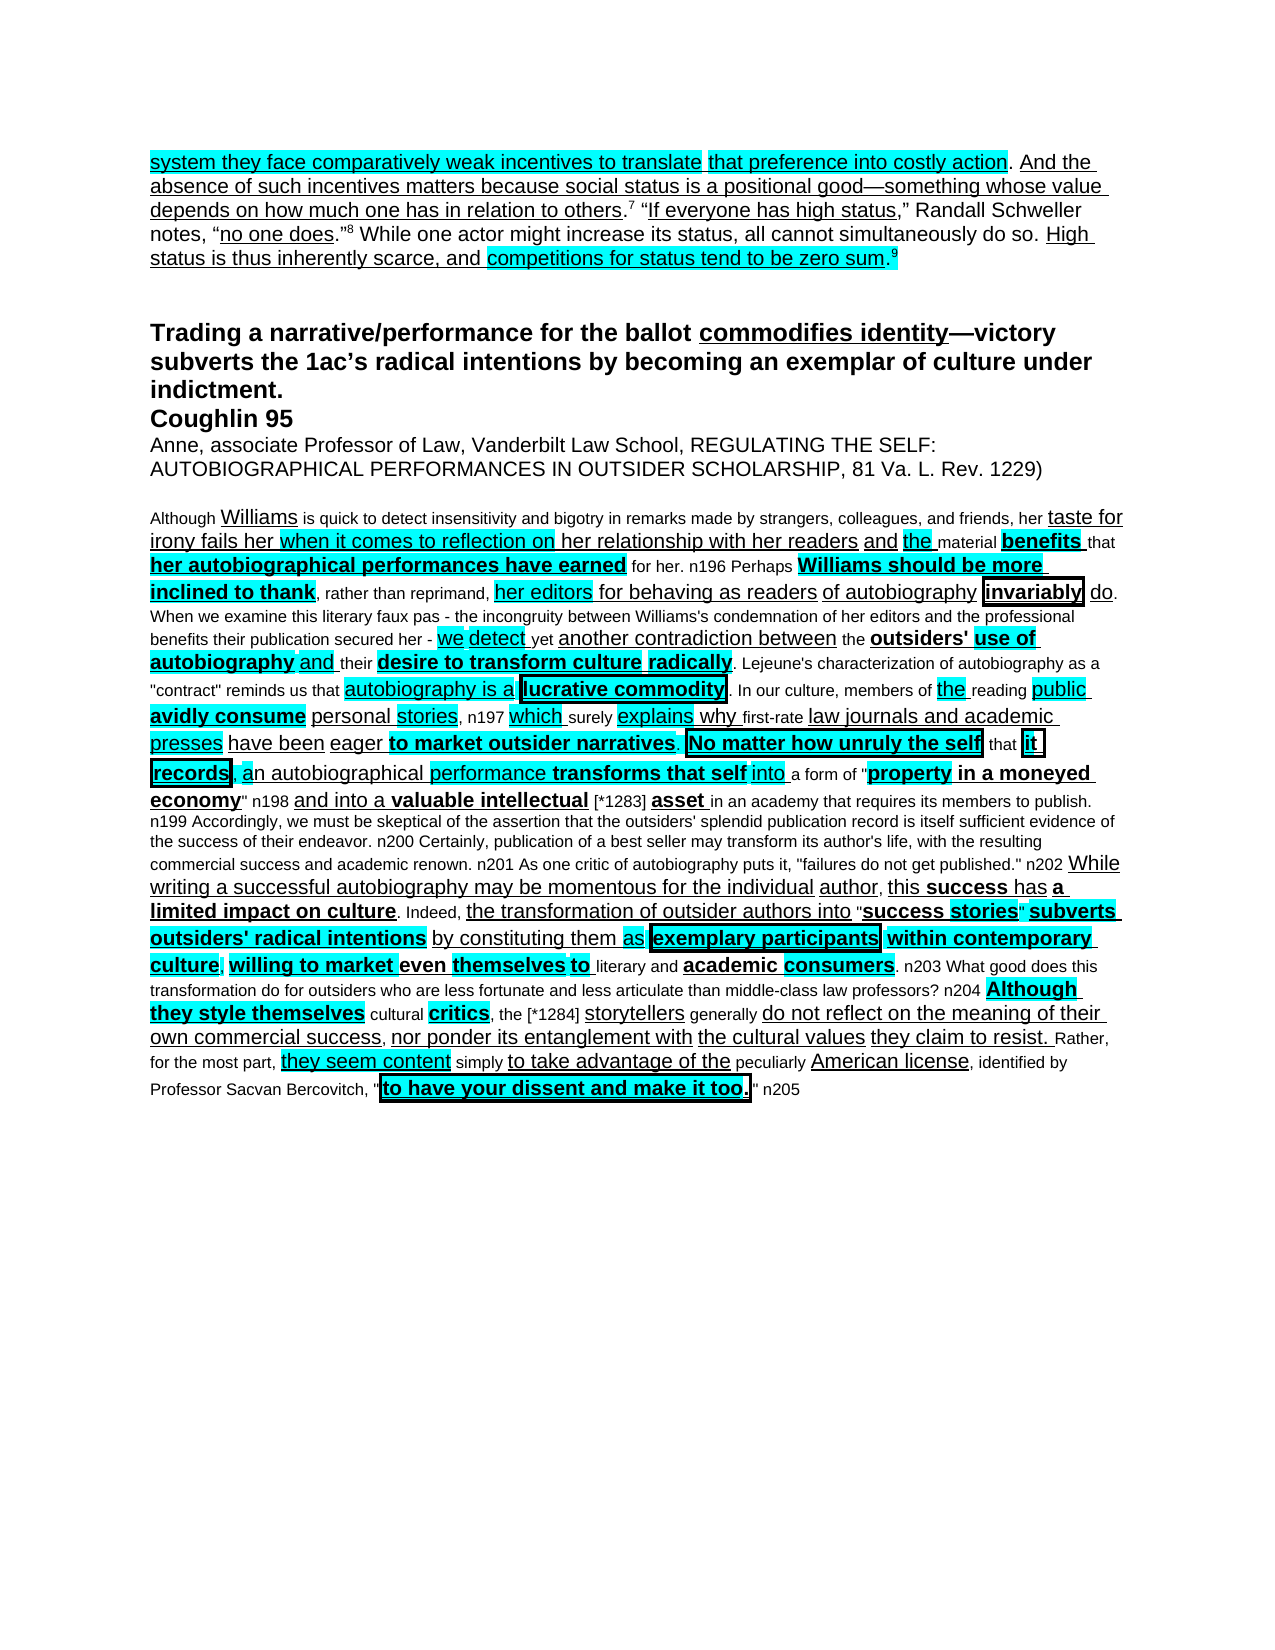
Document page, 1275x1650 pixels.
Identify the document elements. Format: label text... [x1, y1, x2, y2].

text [150, 150, 1125, 270]
text Although Williams is quick to detect insensitivity and bigotry in remarks made by strangers, colleagues, and friends, her taste for irony fails her when it comes to reflection on her relationship with her readers and the material benefits that her autobiographical performances have earned for her. n196 Perhaps Williams should be more inclined to thank, rather than reprimand, her editors for behaving as readers of autobiography invariably do. When we examine this literary faux pas - the incongruity between Williams's condemnation of her editors and the professional benefits their publication secured her - we detect yet another contradiction between the outsiders' use of autobiography and their desire to transform culture radically. Lejeune's characterization of autobiography as a "contract" reminds us that autobiography is a lucrative commodity. In our culture, members of the reading public avidly consume personal stories, n197 which surely explains why first-rate law journals and academic presses have been eager to market outsider narratives. No matter how unruly the self that it records, an autobiographical performance transforms that self into a form of "property in a moneyed economy" n198 and into a valuable intellectual [*1283] asset in an academy that requires its members to publish. n199 Accordingly, we must be skeptical of the assertion that the outsiders' splendid publication record is itself sufficient evidence of the success of their endeavor. n200 Certainly, publication of a best seller may transform its author's life, with the resulting commercial success and academic renown. n201 As one critic of autobiography puts it, "failures do not get published." n202 While writing a successful autobiography may be momentous for the individual author, this success has a limited impact on culture. Indeed, the transformation of outsider authors into "success stories" subverts outsiders' radical intentions by constituting them as exemplary participants within contemporary culture, willing to market even themselves to literary and academic consumers. n203 What good does this transformation do for outsiders who are less fortunate and less articulate than middle-class law professors? n204 Although they style themselves cultural critics, the [*1284] storytellers generally do not reflect on the meaning of their own commercial success, nor ponder its entanglement with the cultural values they claim to resist. Rather, for the most part, they seem content simply to take advantage of the peculiarly American license, identified by Professor Sacvan Bercovitch, "to have your dissent and make it too." n205 [150, 504, 1125, 1103]
text Anne, associate Professor of Law, Vanderbilt Law School, REGULATING THE SELF: AUTOBIOGRAPHICAL PERFORMANCES IN OUTSIDER SCHOLARSHIP, 81 Va. L. Rev. 1229) [150, 433, 1125, 481]
text Coughlin 95 [150, 404, 1125, 433]
text Trading a narrative/performance for the ballot commodifies identity—victory subverts the 1ac’s radical intentions by becoming an exemplar of culture under indictment. [150, 318, 1125, 404]
